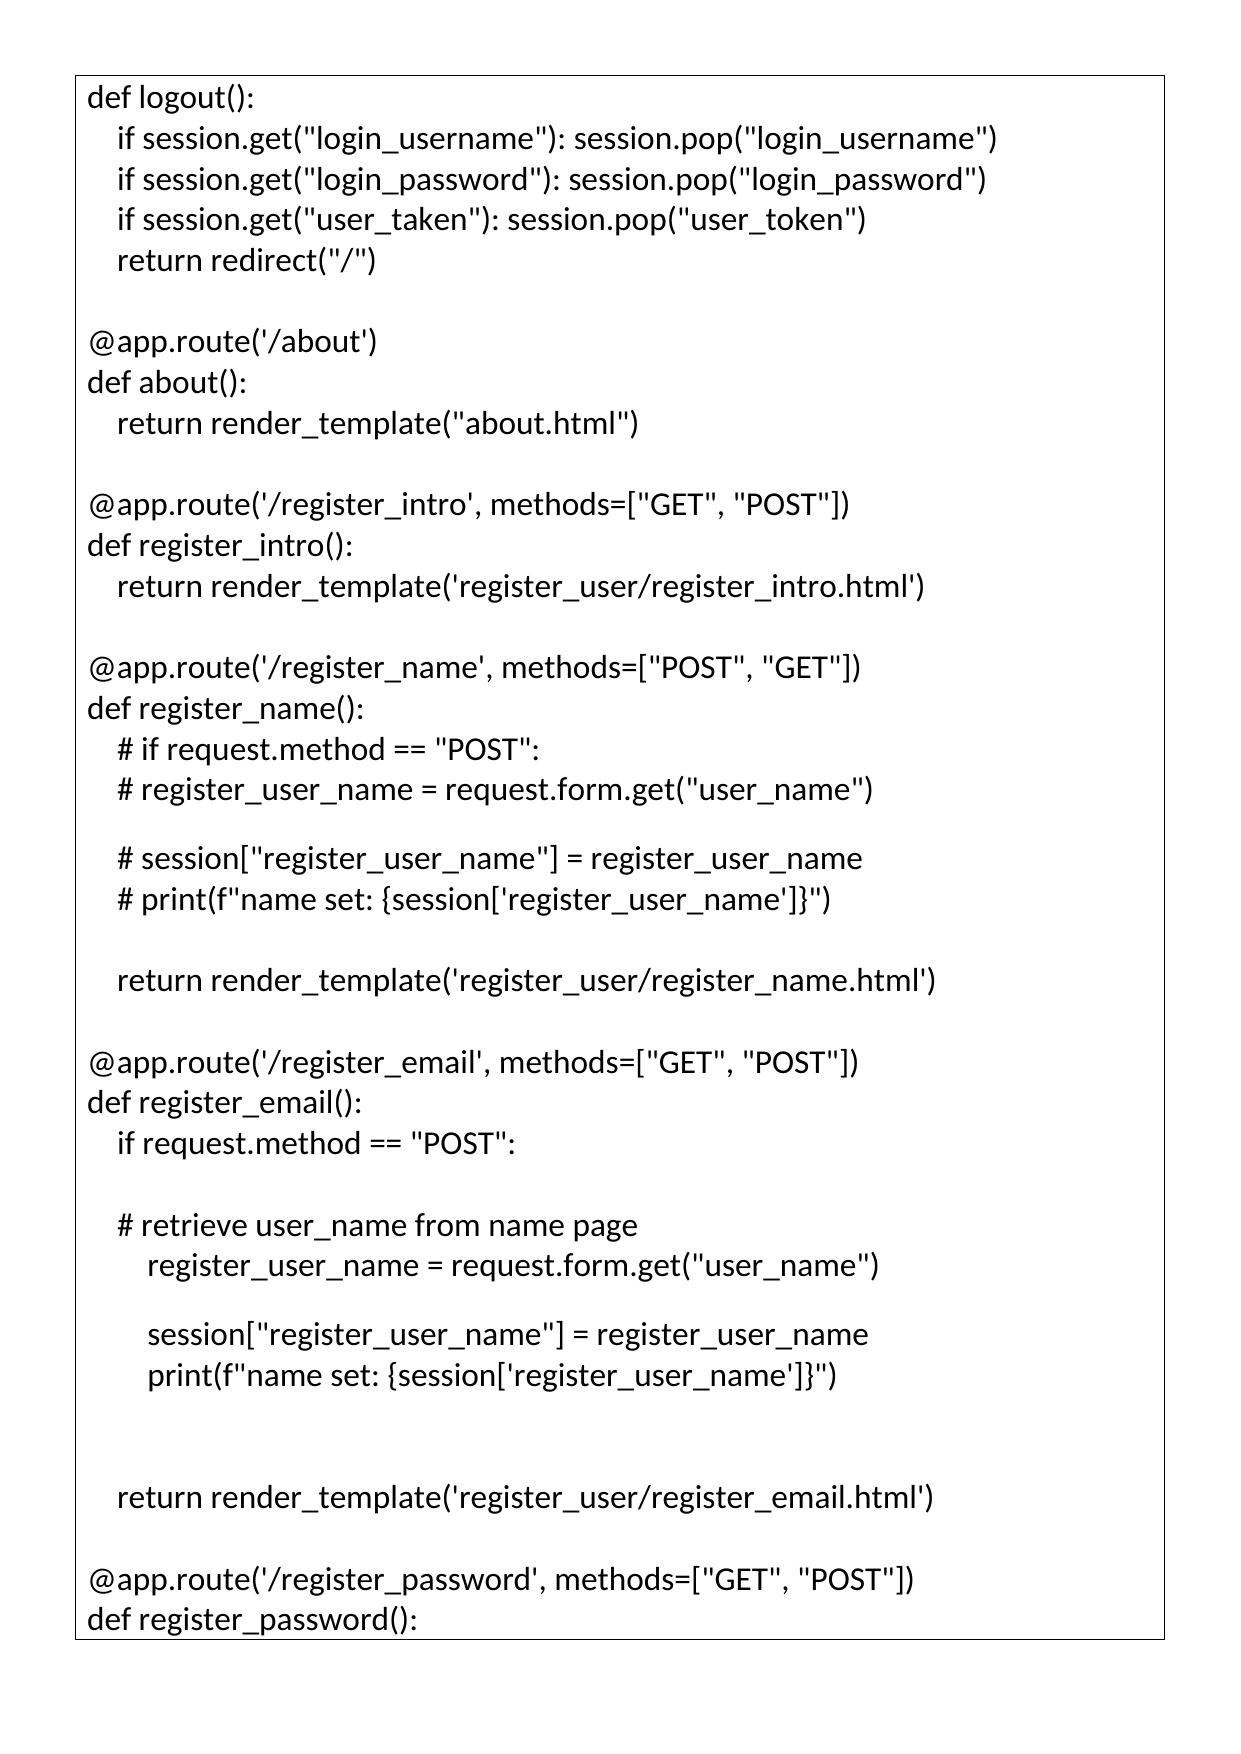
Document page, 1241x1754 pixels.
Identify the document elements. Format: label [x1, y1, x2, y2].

table_header [76, 76, 1164, 1639]
